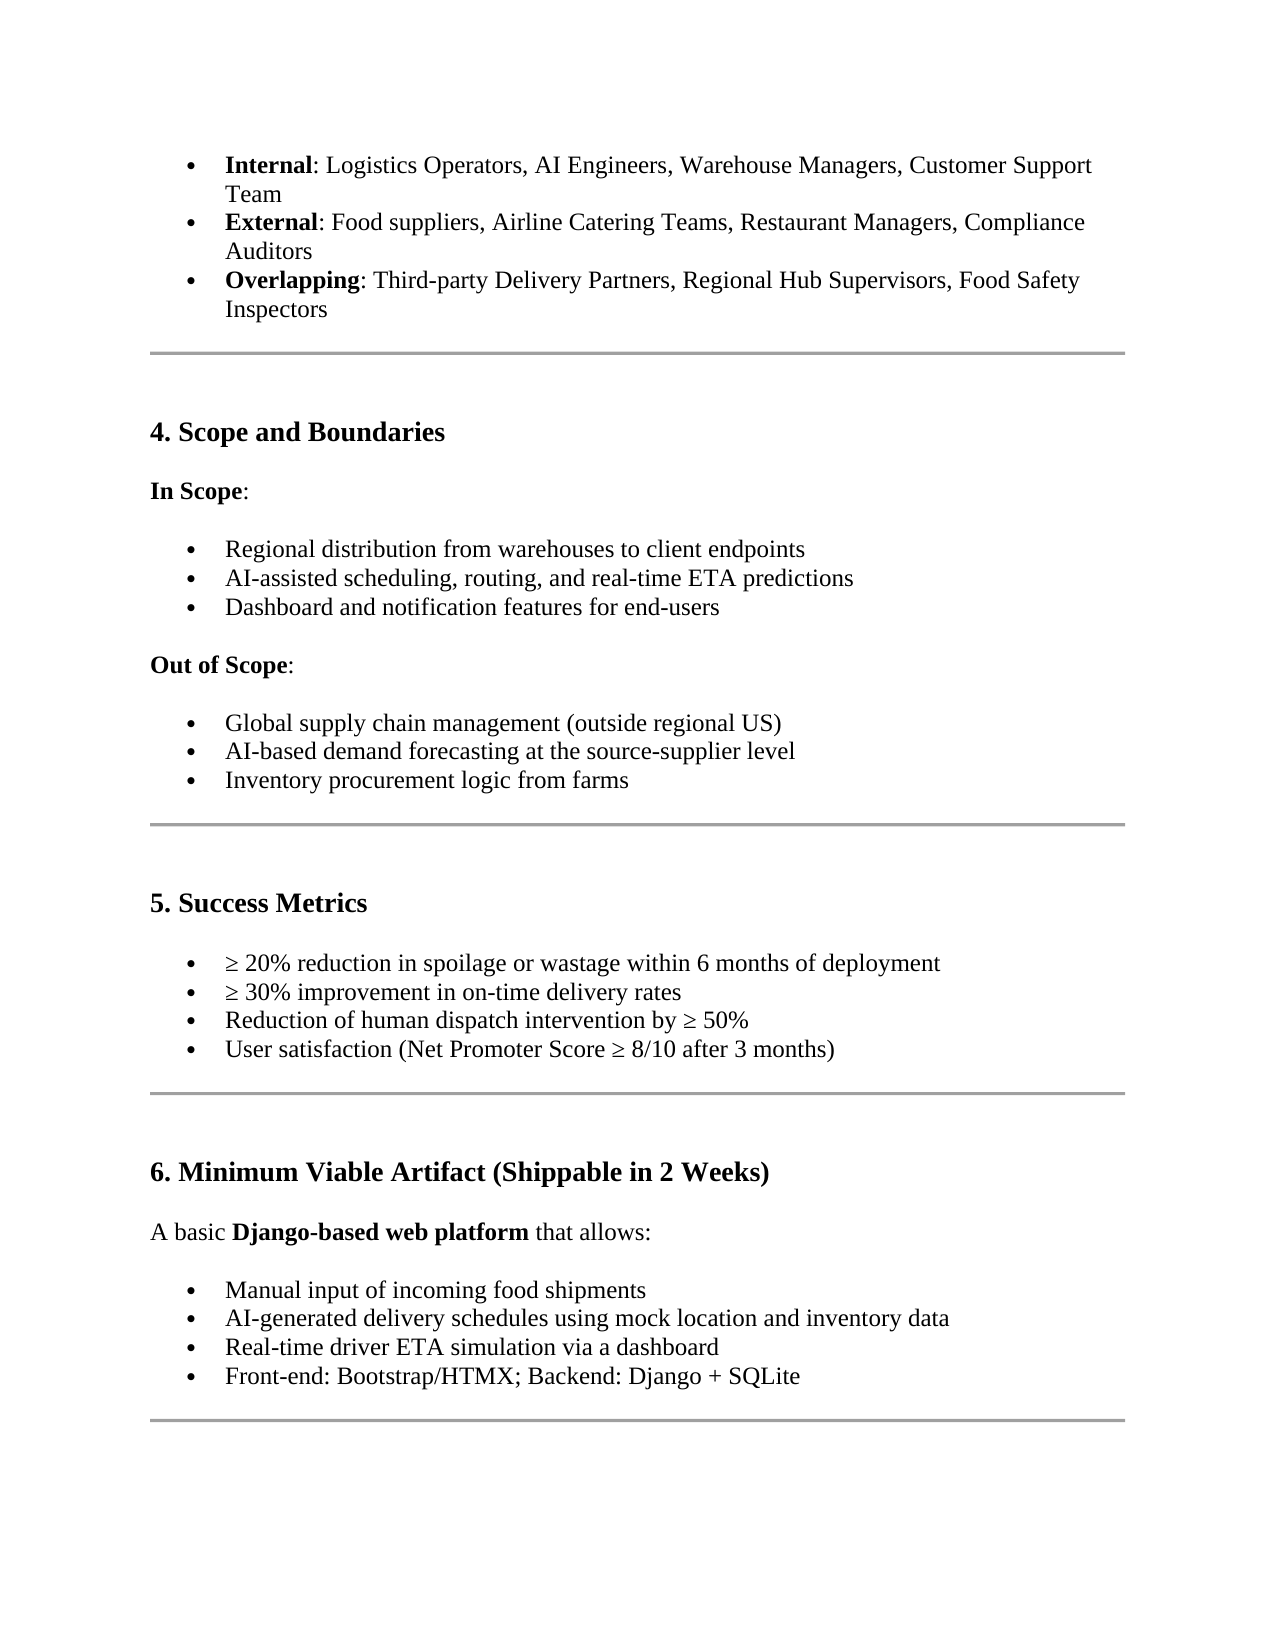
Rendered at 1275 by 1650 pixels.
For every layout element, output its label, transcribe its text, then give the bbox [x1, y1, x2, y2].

list ≥ 30% improvement in on-time delivery rates [187, 977, 1125, 1005]
list Manual input of incoming food shipments [187, 1275, 1125, 1303]
list Real-time driver ETA simulation via a dashboard [187, 1332, 1125, 1361]
list Front-end: Bootstrap/HTMX; Backend: Django + SQLite [187, 1361, 1125, 1390]
text 5. Success Metrics [150, 886, 1125, 919]
list Overlapping: Third-party Delivery Partners, Regional Hub Supervisors, Food Safety Inspectors [187, 265, 1125, 322]
text A basic Django-based web platform that allows: [150, 1217, 1125, 1246]
list AI-assisted scheduling, routing, and real-time ETA predictions [187, 563, 1125, 592]
list AI-based demand forecasting at the source-supplier level [187, 736, 1125, 765]
list ≥ 20% reduction in spoilage or wastage within 6 months of deployment [187, 948, 1125, 977]
list Reduction of human dispatch intervention by ≥ 50% [187, 1005, 1125, 1034]
list User satisfaction (Net Promoter Score ≥ 8/10 after 3 months) [187, 1034, 1125, 1063]
text Out of Scope: [150, 650, 1125, 678]
list Regional distribution from warehouses to client endpoints [187, 534, 1125, 563]
list Internal: Logistics Operators, AI Engineers, Warehouse Managers, Customer Support Team [187, 150, 1125, 207]
list Inventory procurement logic from farms [187, 765, 1125, 794]
list AI-generated delivery schedules using mock location and inventory data [187, 1303, 1125, 1332]
list Dashboard and notification features for end-users [187, 592, 1125, 621]
list Global supply chain management (outside regional US) [187, 708, 1125, 736]
text In Scope: [150, 476, 1125, 505]
list External: Food suppliers, Airline Catering Teams, Restaurant Managers, Compliance Auditors [187, 207, 1125, 265]
text 6. Minimum Viable Artifact (Shippable in 2 Weeks) [150, 1155, 1125, 1188]
text 4. Scope and Boundaries [150, 415, 1125, 447]
